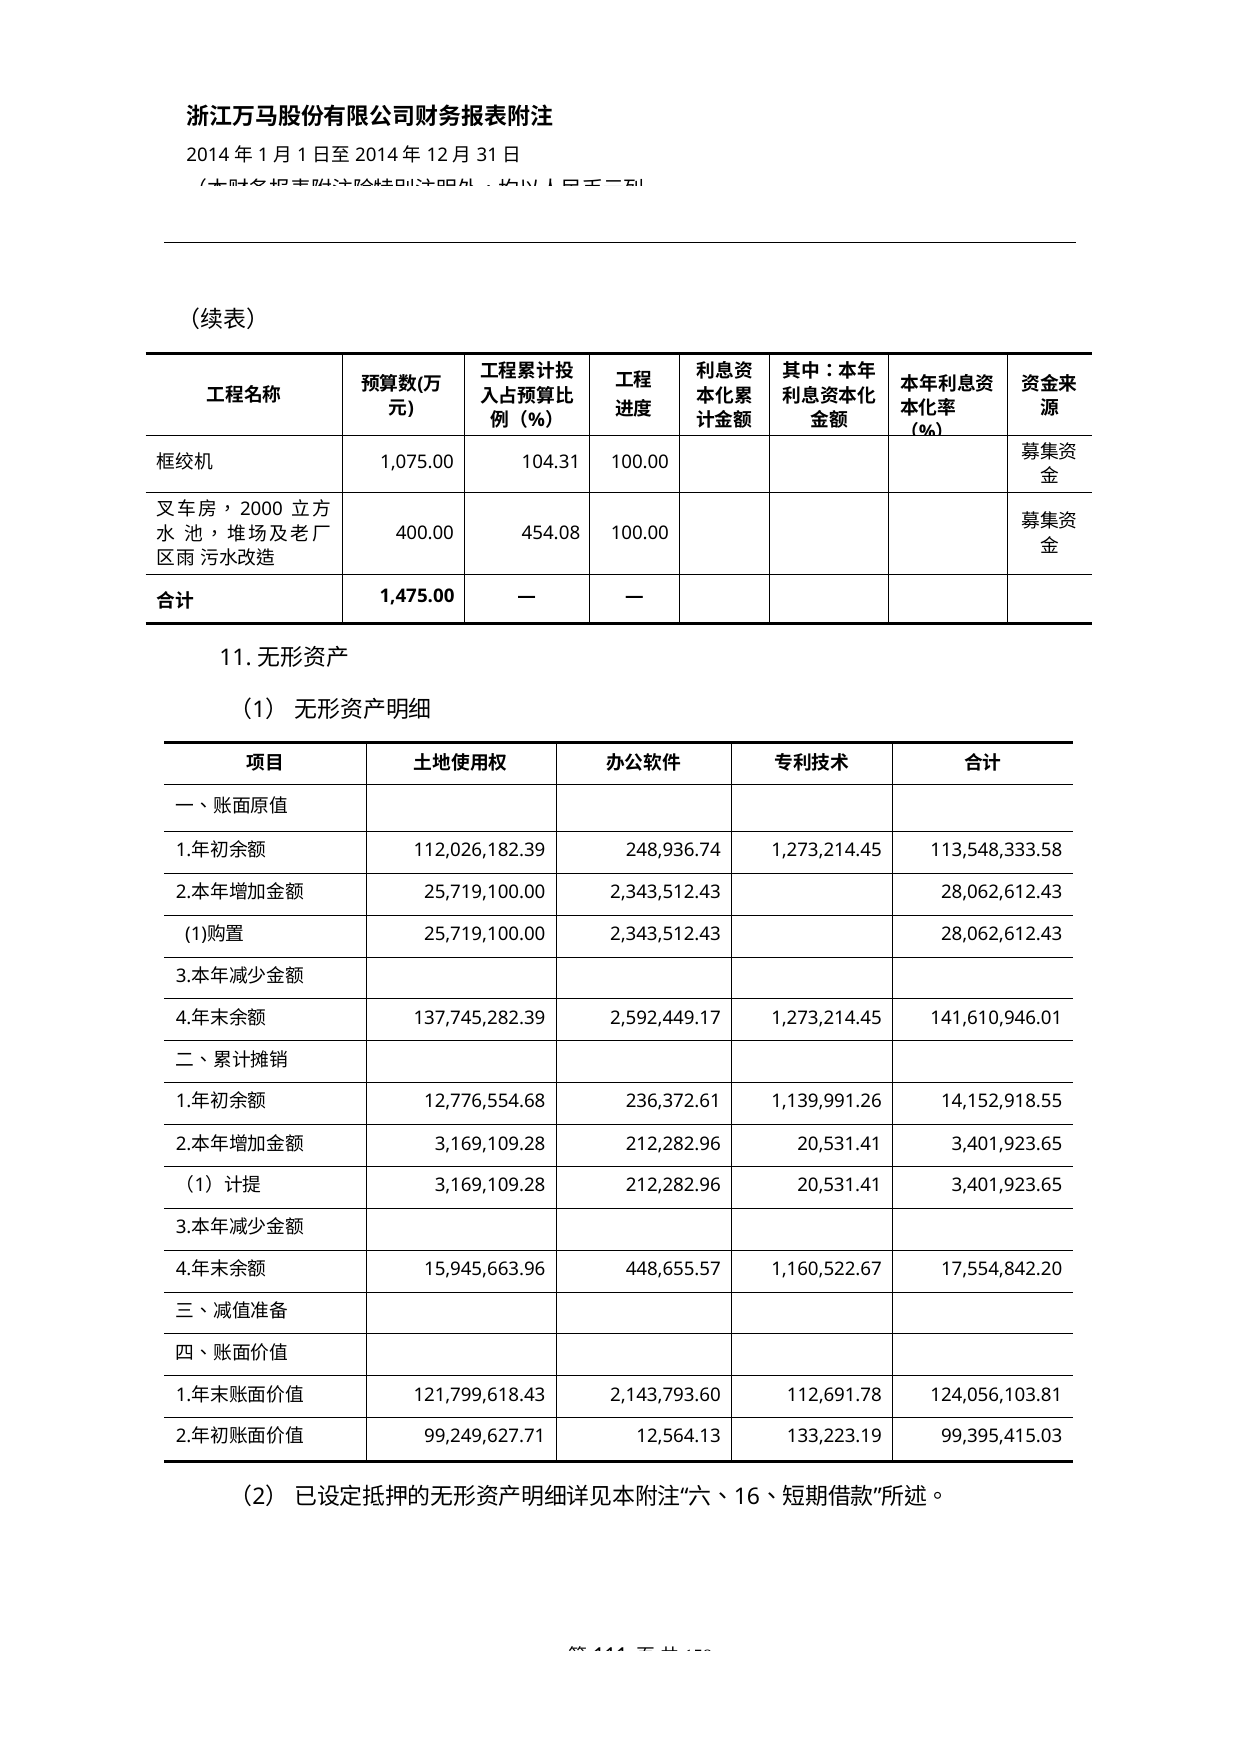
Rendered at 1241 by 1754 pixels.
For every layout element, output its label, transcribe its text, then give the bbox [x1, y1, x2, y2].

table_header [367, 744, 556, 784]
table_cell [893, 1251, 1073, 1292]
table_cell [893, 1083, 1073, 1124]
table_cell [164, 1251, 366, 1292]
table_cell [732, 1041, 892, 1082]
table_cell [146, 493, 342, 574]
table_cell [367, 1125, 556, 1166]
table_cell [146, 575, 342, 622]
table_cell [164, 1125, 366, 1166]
text （2） 已设定抵押的无形资产明细详见本附注“六、16、短期借款”所述。 [229, 1479, 1107, 1511]
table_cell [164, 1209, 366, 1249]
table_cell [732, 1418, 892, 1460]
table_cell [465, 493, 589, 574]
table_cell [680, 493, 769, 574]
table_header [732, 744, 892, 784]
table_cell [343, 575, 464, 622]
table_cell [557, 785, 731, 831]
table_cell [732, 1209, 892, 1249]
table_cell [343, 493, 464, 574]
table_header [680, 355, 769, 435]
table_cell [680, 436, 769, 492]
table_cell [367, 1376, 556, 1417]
text 11. 无形资产 [219, 641, 1107, 672]
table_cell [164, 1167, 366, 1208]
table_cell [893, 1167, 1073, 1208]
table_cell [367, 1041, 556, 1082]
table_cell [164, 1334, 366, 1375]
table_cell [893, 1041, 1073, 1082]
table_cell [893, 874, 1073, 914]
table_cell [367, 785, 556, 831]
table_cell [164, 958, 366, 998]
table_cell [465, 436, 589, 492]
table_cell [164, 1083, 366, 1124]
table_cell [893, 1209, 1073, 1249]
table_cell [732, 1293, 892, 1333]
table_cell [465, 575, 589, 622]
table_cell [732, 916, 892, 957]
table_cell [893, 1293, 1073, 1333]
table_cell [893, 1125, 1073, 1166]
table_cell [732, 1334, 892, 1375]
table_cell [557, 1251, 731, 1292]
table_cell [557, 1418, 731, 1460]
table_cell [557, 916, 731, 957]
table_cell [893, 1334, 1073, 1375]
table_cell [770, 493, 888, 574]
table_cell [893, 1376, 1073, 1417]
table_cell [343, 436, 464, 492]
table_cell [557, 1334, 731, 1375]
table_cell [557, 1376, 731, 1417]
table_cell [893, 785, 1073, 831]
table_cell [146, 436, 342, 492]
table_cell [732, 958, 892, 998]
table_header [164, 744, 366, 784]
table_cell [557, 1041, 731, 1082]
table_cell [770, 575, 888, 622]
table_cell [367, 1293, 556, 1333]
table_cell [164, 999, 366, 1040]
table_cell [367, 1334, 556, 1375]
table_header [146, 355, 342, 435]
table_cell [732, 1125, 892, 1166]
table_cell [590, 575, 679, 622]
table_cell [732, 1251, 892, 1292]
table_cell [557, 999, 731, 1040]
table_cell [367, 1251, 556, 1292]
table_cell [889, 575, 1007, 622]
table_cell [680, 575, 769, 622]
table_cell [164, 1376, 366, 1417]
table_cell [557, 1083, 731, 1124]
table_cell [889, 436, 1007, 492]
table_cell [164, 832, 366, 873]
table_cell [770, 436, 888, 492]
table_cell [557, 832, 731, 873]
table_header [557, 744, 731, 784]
text （1） 无形资产明细 [229, 692, 1107, 724]
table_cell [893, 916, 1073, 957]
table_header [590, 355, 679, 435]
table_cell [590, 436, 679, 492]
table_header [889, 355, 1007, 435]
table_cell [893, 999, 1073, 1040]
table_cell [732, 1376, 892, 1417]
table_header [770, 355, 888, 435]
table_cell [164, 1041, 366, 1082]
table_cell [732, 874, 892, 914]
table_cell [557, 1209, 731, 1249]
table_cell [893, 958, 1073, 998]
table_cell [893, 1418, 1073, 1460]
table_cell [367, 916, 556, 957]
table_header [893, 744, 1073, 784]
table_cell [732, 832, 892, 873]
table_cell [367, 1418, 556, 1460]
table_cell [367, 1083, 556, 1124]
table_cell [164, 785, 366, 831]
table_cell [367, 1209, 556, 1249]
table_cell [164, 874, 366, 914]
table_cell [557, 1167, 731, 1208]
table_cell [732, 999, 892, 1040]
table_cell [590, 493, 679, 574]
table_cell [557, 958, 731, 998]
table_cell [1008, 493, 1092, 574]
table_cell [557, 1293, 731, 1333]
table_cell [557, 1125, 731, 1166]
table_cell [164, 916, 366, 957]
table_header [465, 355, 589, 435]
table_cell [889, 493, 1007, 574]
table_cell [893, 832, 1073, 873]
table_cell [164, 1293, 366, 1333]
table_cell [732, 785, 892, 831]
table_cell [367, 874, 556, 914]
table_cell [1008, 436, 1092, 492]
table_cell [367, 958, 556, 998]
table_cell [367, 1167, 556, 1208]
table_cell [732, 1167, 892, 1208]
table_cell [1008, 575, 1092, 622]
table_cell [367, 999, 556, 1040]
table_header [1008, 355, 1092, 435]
text （续表） [177, 303, 1107, 335]
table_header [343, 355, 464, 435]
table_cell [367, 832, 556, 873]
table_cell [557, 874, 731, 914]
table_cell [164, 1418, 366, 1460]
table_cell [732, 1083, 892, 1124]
